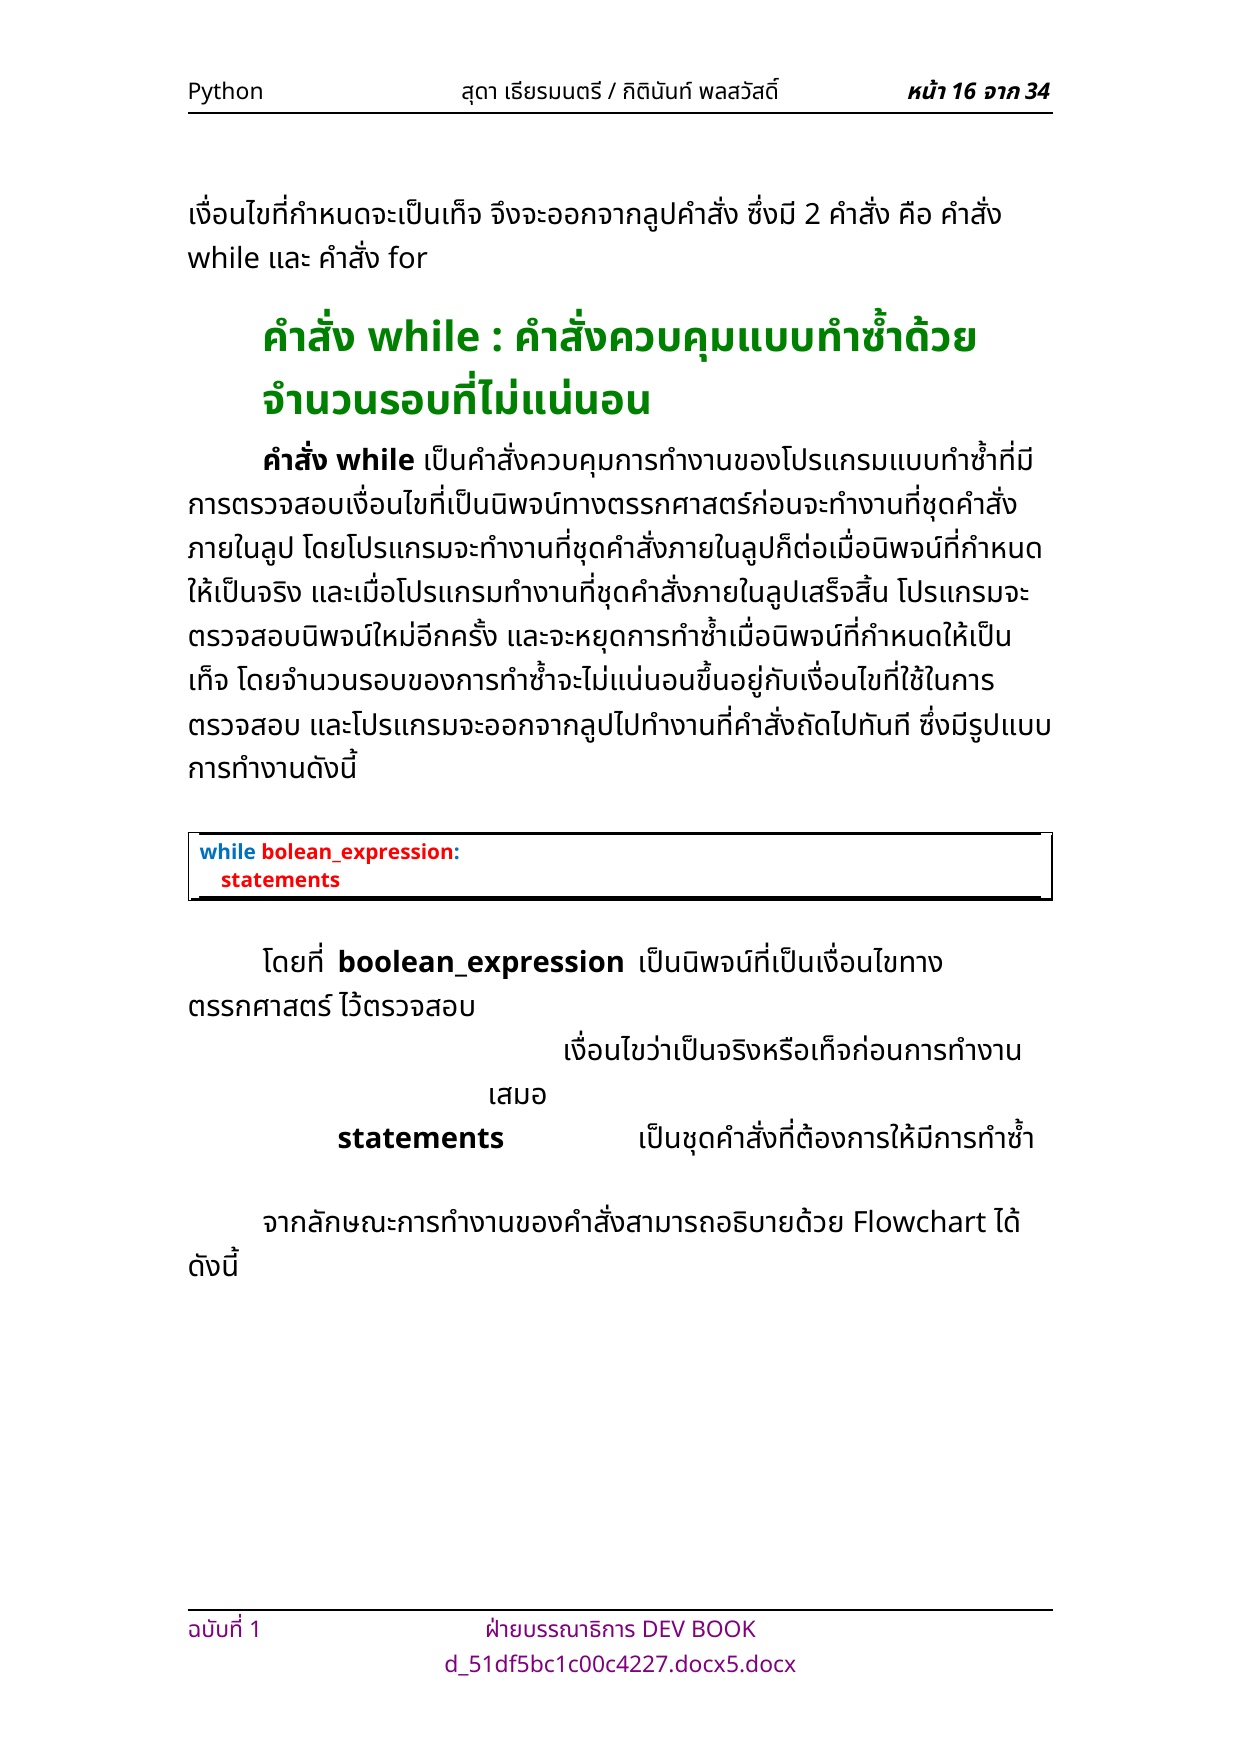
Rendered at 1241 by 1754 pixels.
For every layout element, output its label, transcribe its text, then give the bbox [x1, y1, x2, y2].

table_header while bolean_expression: statements [189, 833, 1052, 900]
text โดยที่ boolean_expression เป็นนิพจน์ที่เป็นเงื่อนไขทางตรรกศาสตร์ ไว้ตรวจสอบ [187, 941, 1053, 1029]
text statements เป็นชุดคำสั่งที่ต้องการให้มีการทำซ้ำ [262, 1117, 1053, 1162]
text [187, 193, 1053, 282]
text จากลักษณะการทำงานของคำสั่งสามารถอธิบายด้วย Flowchart ได้ดังนี้ [187, 1201, 1053, 1289]
subtitle คำสั่ง while : คำสั่งควบคุมแบบทำซ้ำด้วยจำนวนรอบที่ไม่แน่นอน [262, 307, 1053, 433]
text คำสั่ง while เป็นคำสั่งควบคุมการทำงานของโปรแกรมแบบทำซ้ำที่มีการตรวจสอบเงื่อนไขที่เป็นนิพจน์ทางตรรกศาสตร์ก่อนจะทำงานที่ชุดคำสั่งภายในลูป โดยโปรแกรมจะทำงานที่ชุดคำสั่งภายในลูปก็ต่อเมื่อนิพจน์ที่กำหนดให้เป็นจริง และเมื่อโปรแกรมทำงานที่ชุดคำสั่งภายในลูปเสร็จสิ้น โปรแกรมจะตรวจสอบนิพจน์ใหม่อีกครั้ง และจะหยุดการทำซ้ำเมื่อนิพจน์ที่กำหนดให้เป็นเท็จ โดยจำนวนรอบของการทำซ้ำจะไม่แน่นอนขึ้นอยู่กับเงื่อนไขที่ใช้ในการตรวจสอบ และโปรแกรมจะออกจากลูปไปทำงานที่คำสั่งถัดไปทันที ซึ่งมีรูปแบบการทำงานดังนี้ [187, 439, 1053, 792]
text เงื่อนไขว่าเป็นจริงหรือเท็จก่อนการทำงานเสมอ [487, 1029, 1053, 1117]
